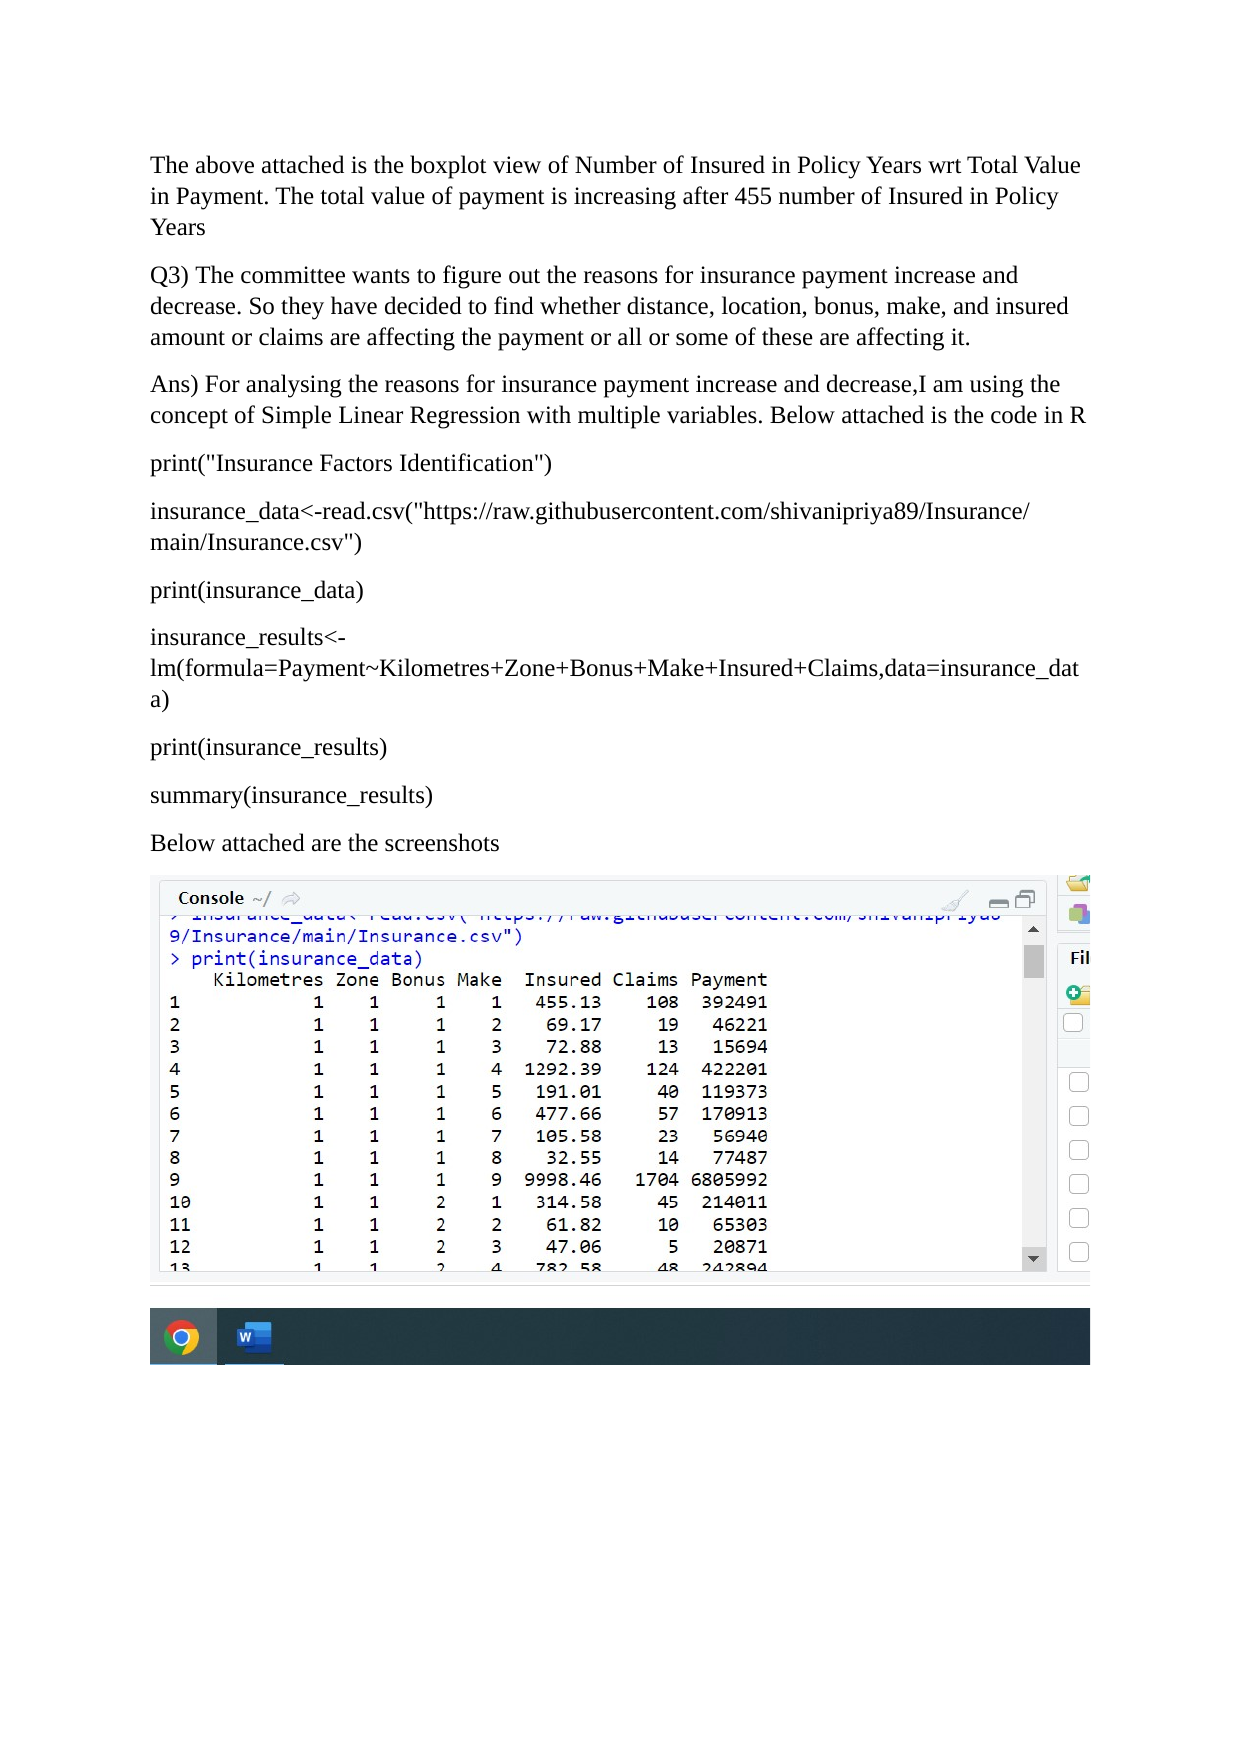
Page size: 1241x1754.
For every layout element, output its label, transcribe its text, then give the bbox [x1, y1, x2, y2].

text Ans) For analysing the reasons for insurance payment increase and decrease,I am using the concept of Simple Linear Regression with multiple variables. Below attached is the code in R [150, 369, 1090, 429]
text summary(insurance_results) [150, 780, 1090, 809]
text print("Insurance Factors Identification") [150, 448, 1090, 477]
text The above attached is the boxplot view of Number of Insured in Policy Years wrt Total Value in Payment. The total value of payment is increasing after 455 number of Insured in Policy Years [150, 150, 1090, 241]
text print(insurance_data) [150, 575, 1090, 603]
text insurance_results<-lm(formula=Payment~Kilometres+Zone+Bonus+Make+Insured+Claims,data=insurance_data) [150, 622, 1090, 713]
picture [150, 875, 1091, 1365]
text Q3) The committee wants to figure out the reasons for insurance payment increase and decrease. So they have decided to find whether distance, location, bonus, make, and insured amount or claims are affecting the payment or all or some of these are affecting it. [150, 260, 1090, 351]
text insurance_data<-read.csv("https://raw.githubusercontent.com/shivanipriya89/Insurance/main/Insurance.csv") [150, 496, 1090, 556]
text Below attached are the screenshots [150, 828, 1090, 856]
text print(insurance_results) [150, 732, 1090, 761]
